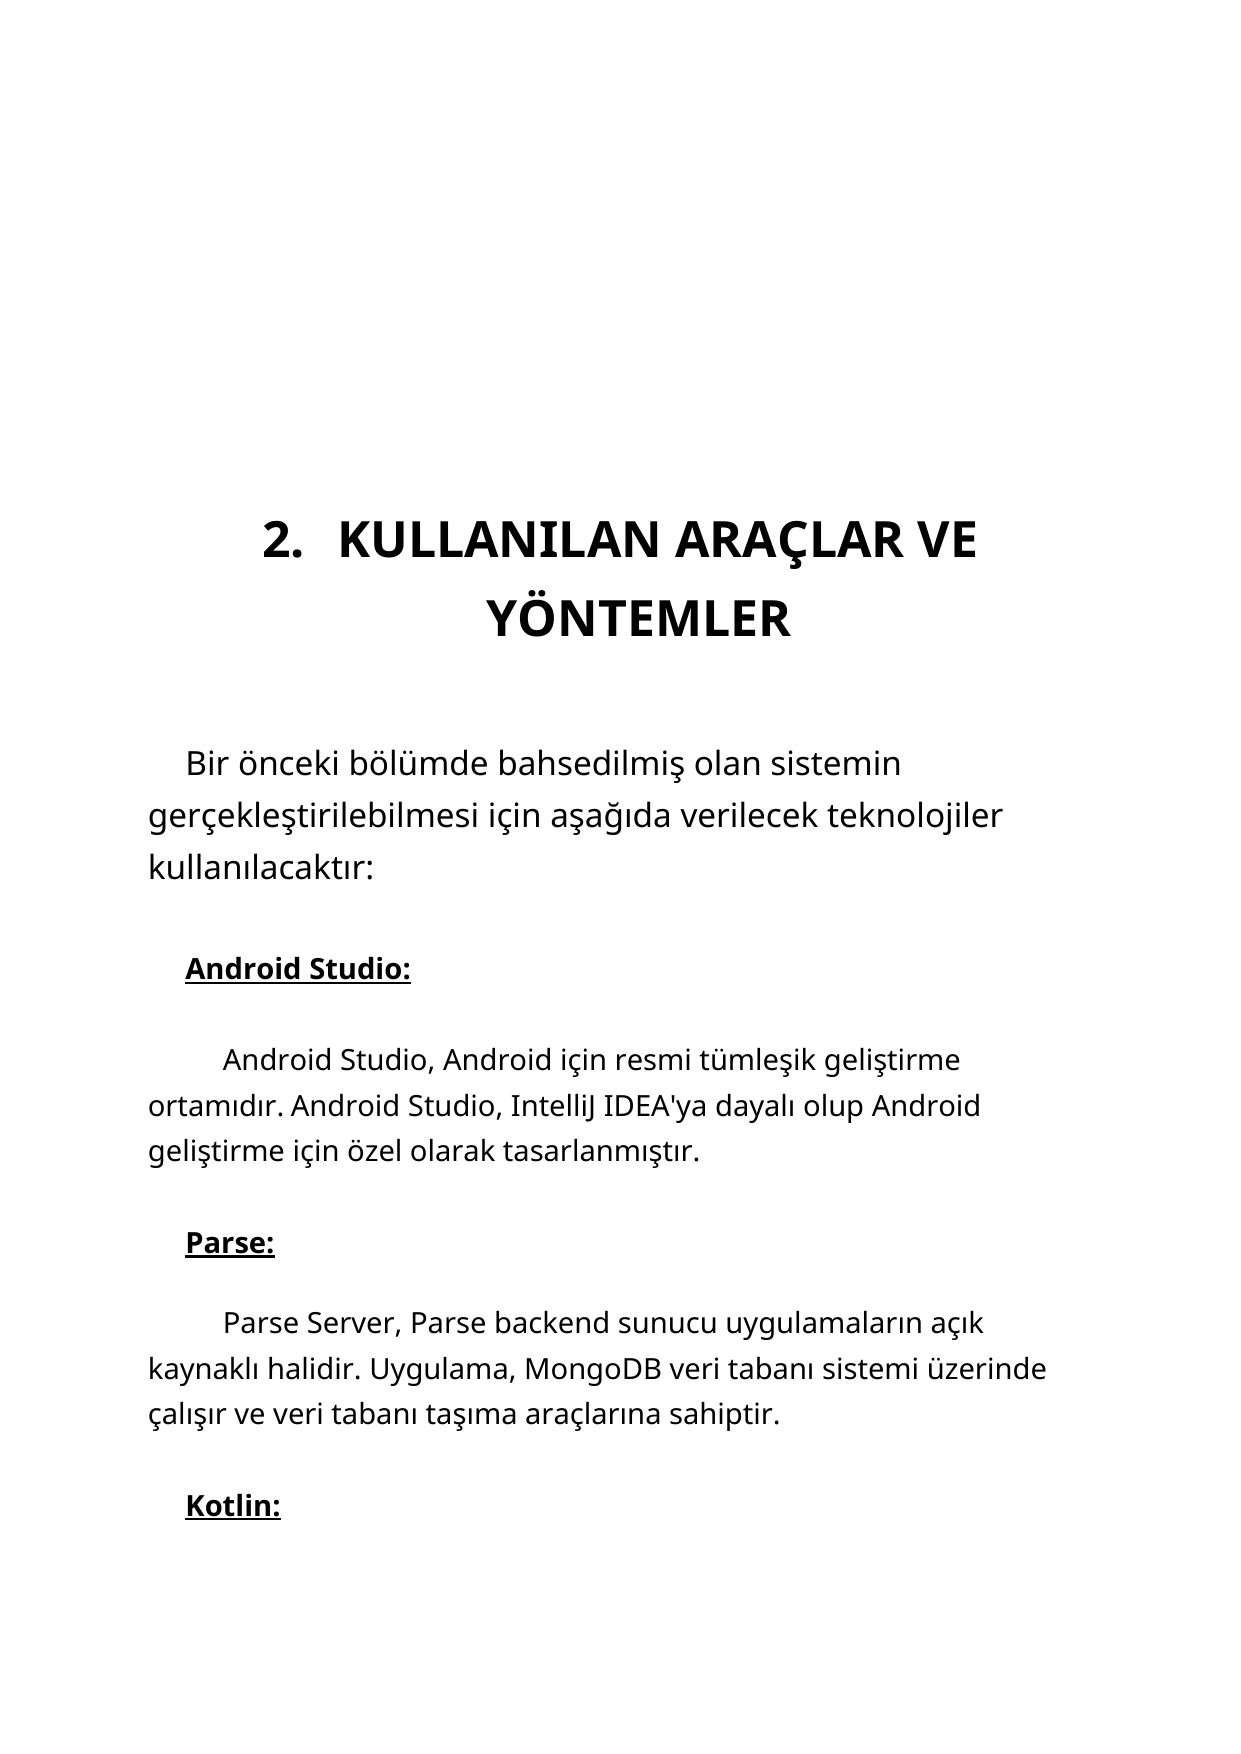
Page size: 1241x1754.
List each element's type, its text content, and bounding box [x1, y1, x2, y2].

text Parse: [148, 1222, 1093, 1262]
list KULLANILAN ARAÇLAR VE YÖNTEMLER [148, 504, 1093, 651]
text Parse Server, Parse backend sunucu uygulamaların açık kaynaklı halidir. Uygulama, MongoDB veri tabanı sistemi üzerinde çalışır ve veri tabanı taşıma araçlarına sahiptir. [148, 1302, 1093, 1433]
text Bir önceki bölümde bahsedilmiş olan sistemin gerçekleştirilebilmesi için aşağıda verilecek teknolojiler kullanılacaktır: [148, 739, 1093, 889]
text Android Studio, Android için resmi tümleşik geliştirme ortamıdır. Android Studio, IntelliJ IDEA'ya dayalı olup Android geliştirme için özel olarak tasarlanmıştır. [148, 1039, 1093, 1170]
text Android Studio: [148, 948, 1093, 988]
text Kotlin: [148, 1485, 1093, 1524]
